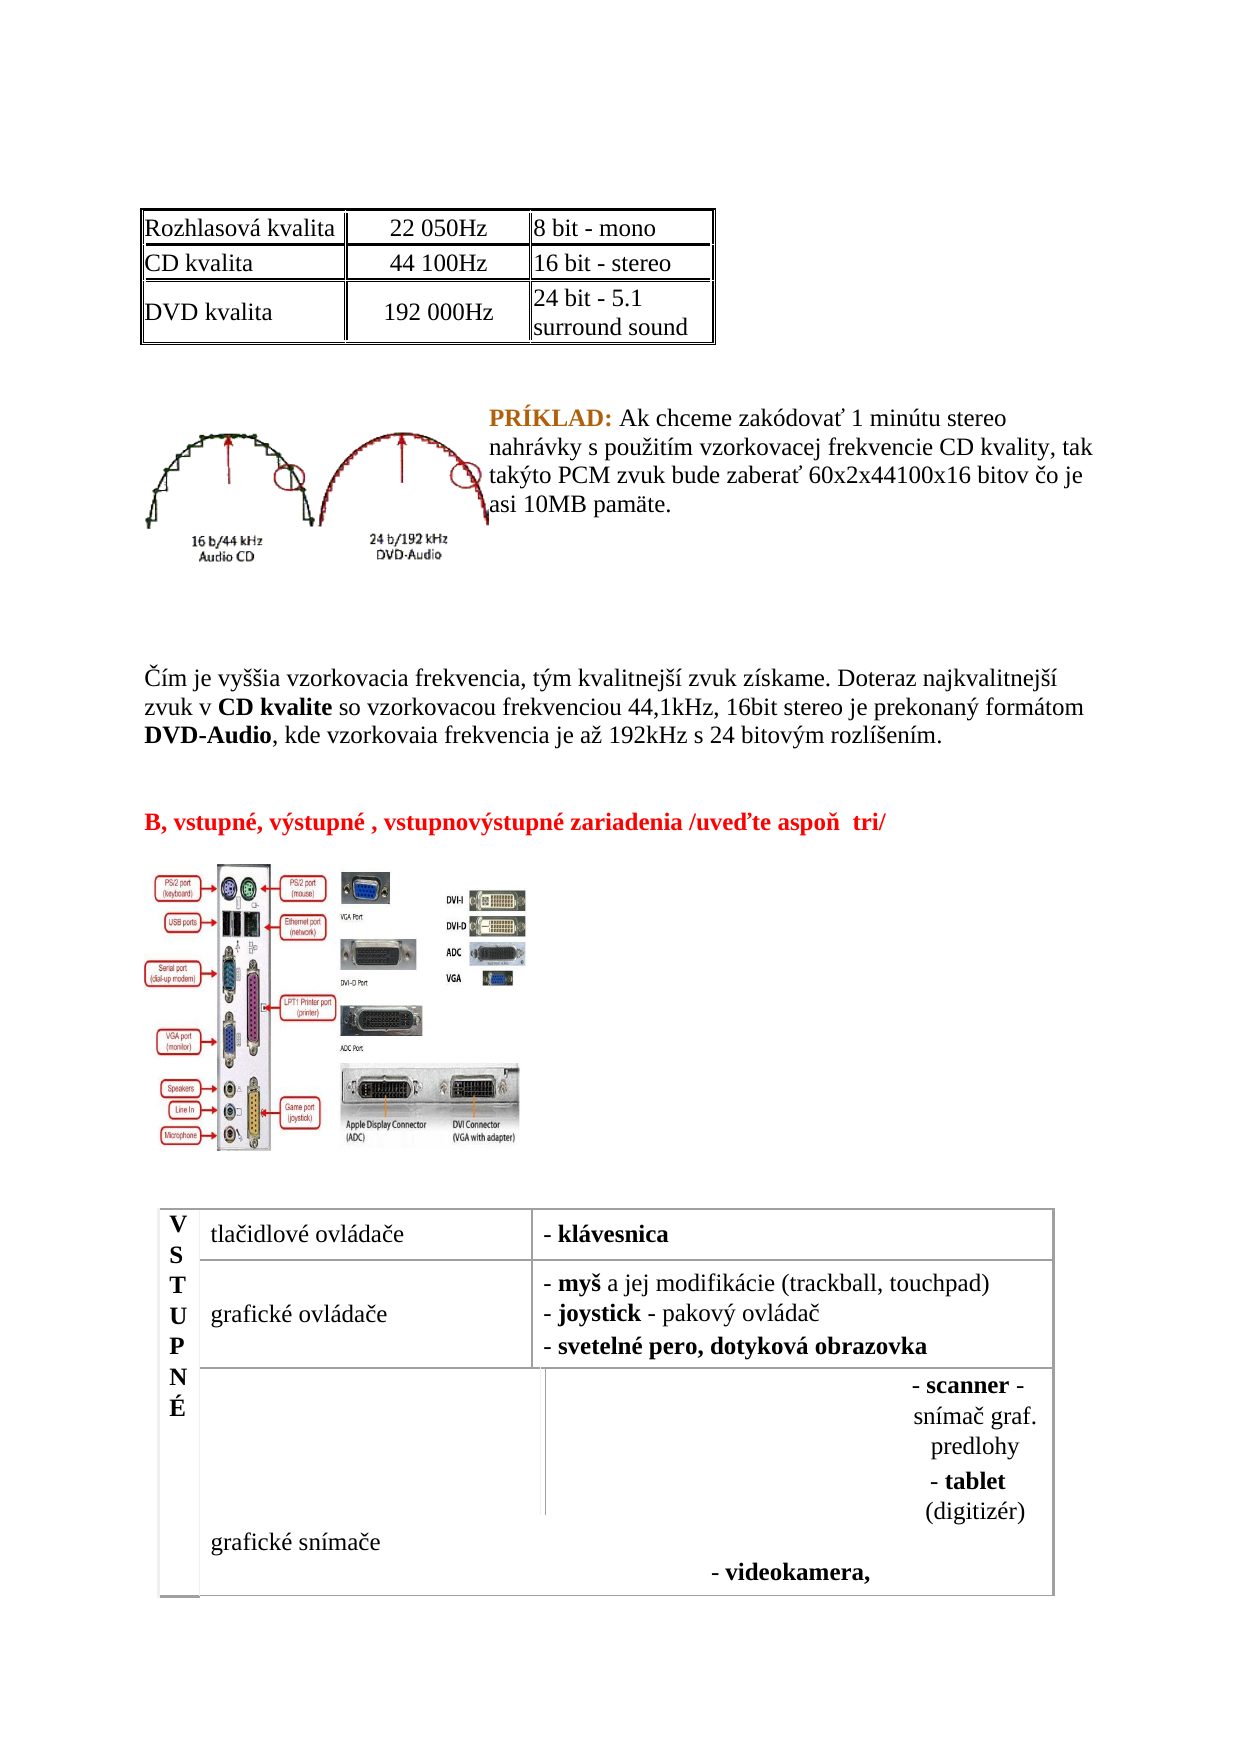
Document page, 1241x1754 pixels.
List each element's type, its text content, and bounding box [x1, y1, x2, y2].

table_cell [200, 1369, 1052, 1595]
table_header tlačidlové ovládače [200, 1210, 531, 1259]
text PRÍKLAD: Ak chceme zakódovať 1 minútu stereo nahrávky s použitím vzorkovacej frekvencie CD kvality, tak takýto PCM zvuk bude zaberať 60x2x44100x16 bitov čo je asi 10MB pamäte. [144, 374, 1097, 518]
table_cell 24 bit - 5.1 surround sound [531, 278, 713, 342]
table_header - klávesnica [533, 1210, 1052, 1259]
table_cell grafické ovládače [200, 1261, 531, 1367]
table_cell 8 bit - mono [531, 211, 712, 243]
table_cell 192 000Hz [346, 282, 531, 342]
table_cell 44 100Hz [348, 246, 529, 278]
table_cell Rozhlasová kvalita [144, 210, 346, 243]
table_cell DVD kvalita [144, 278, 346, 342]
picture [144, 864, 528, 1151]
picture [144, 430, 489, 563]
table_cell myš a jej modifikácie (trackball, touchpad) joystick - pakový ovládač svetelné pero, dotyková obrazovka [533, 1261, 1052, 1367]
table_header V S T U P N É [160, 1210, 199, 1595]
table_cell 22 050Hz [346, 211, 531, 243]
text Čím je vyššia vzorkovacia frekvencia, tým kvalitnejší zvuk získame. Doteraz najkvalitnejší zvuk v CD kvalite so vzorkovacou frekvenciou 44,1kHz, 16bit stereo je prekonaný formátom DVD-Audio, kde vzorkovaia frekvencia je až 192kHz s 24 bitovým rozlíšením. [144, 663, 1097, 749]
table_cell CD kvalita [142, 243, 344, 278]
text B, vstupné, výstupné , vstupnovýstupné zariadenia /uveďte aspoň tri/ [144, 807, 1097, 836]
table_cell 16 bit - stereo [532, 243, 714, 278]
